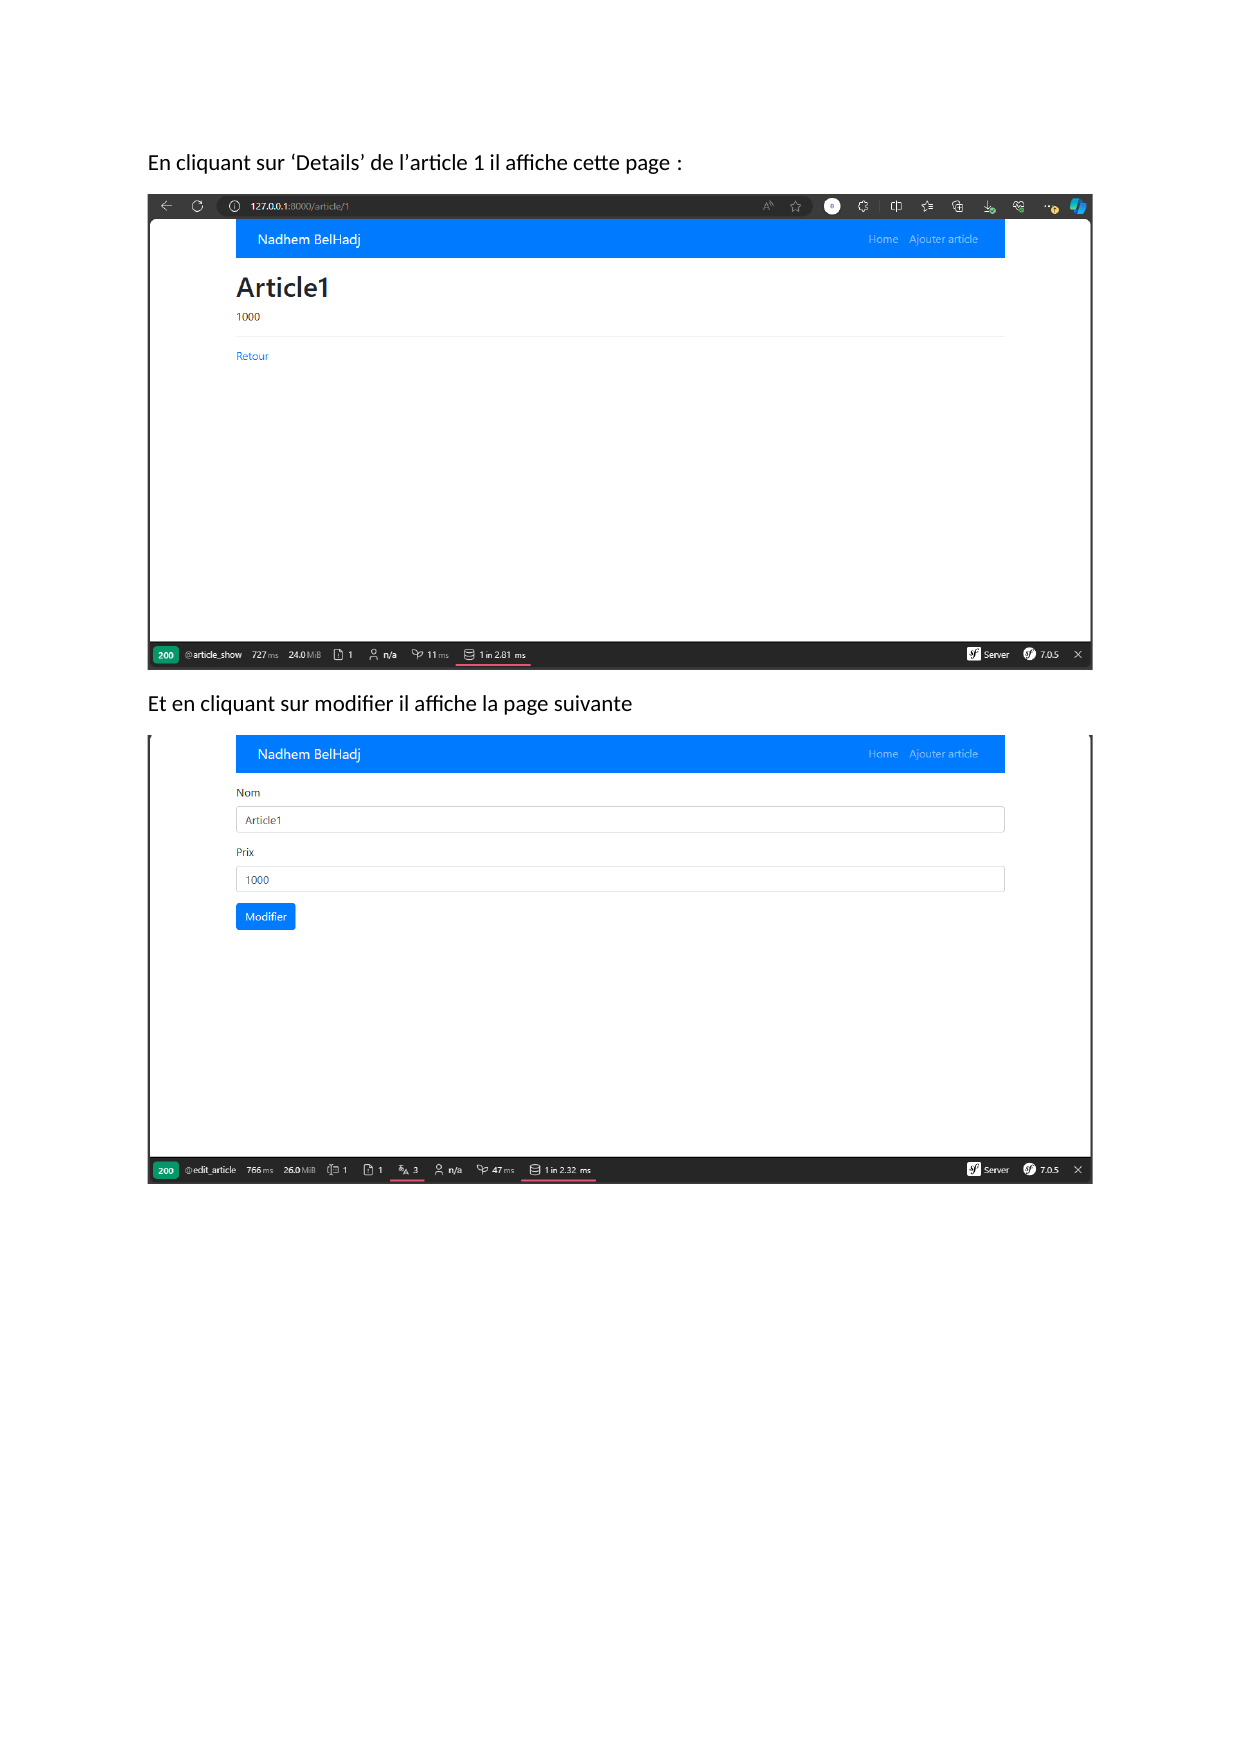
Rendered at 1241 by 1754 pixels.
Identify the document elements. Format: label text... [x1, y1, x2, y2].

text Et en cliquant sur modifier il affiche la page suivante [148, 689, 1093, 717]
text En cliquant sur ‘Details’ de l’article 1 il affiche cette page : [148, 148, 1093, 176]
picture [147, 735, 1093, 1184]
picture [147, 194, 1093, 670]
